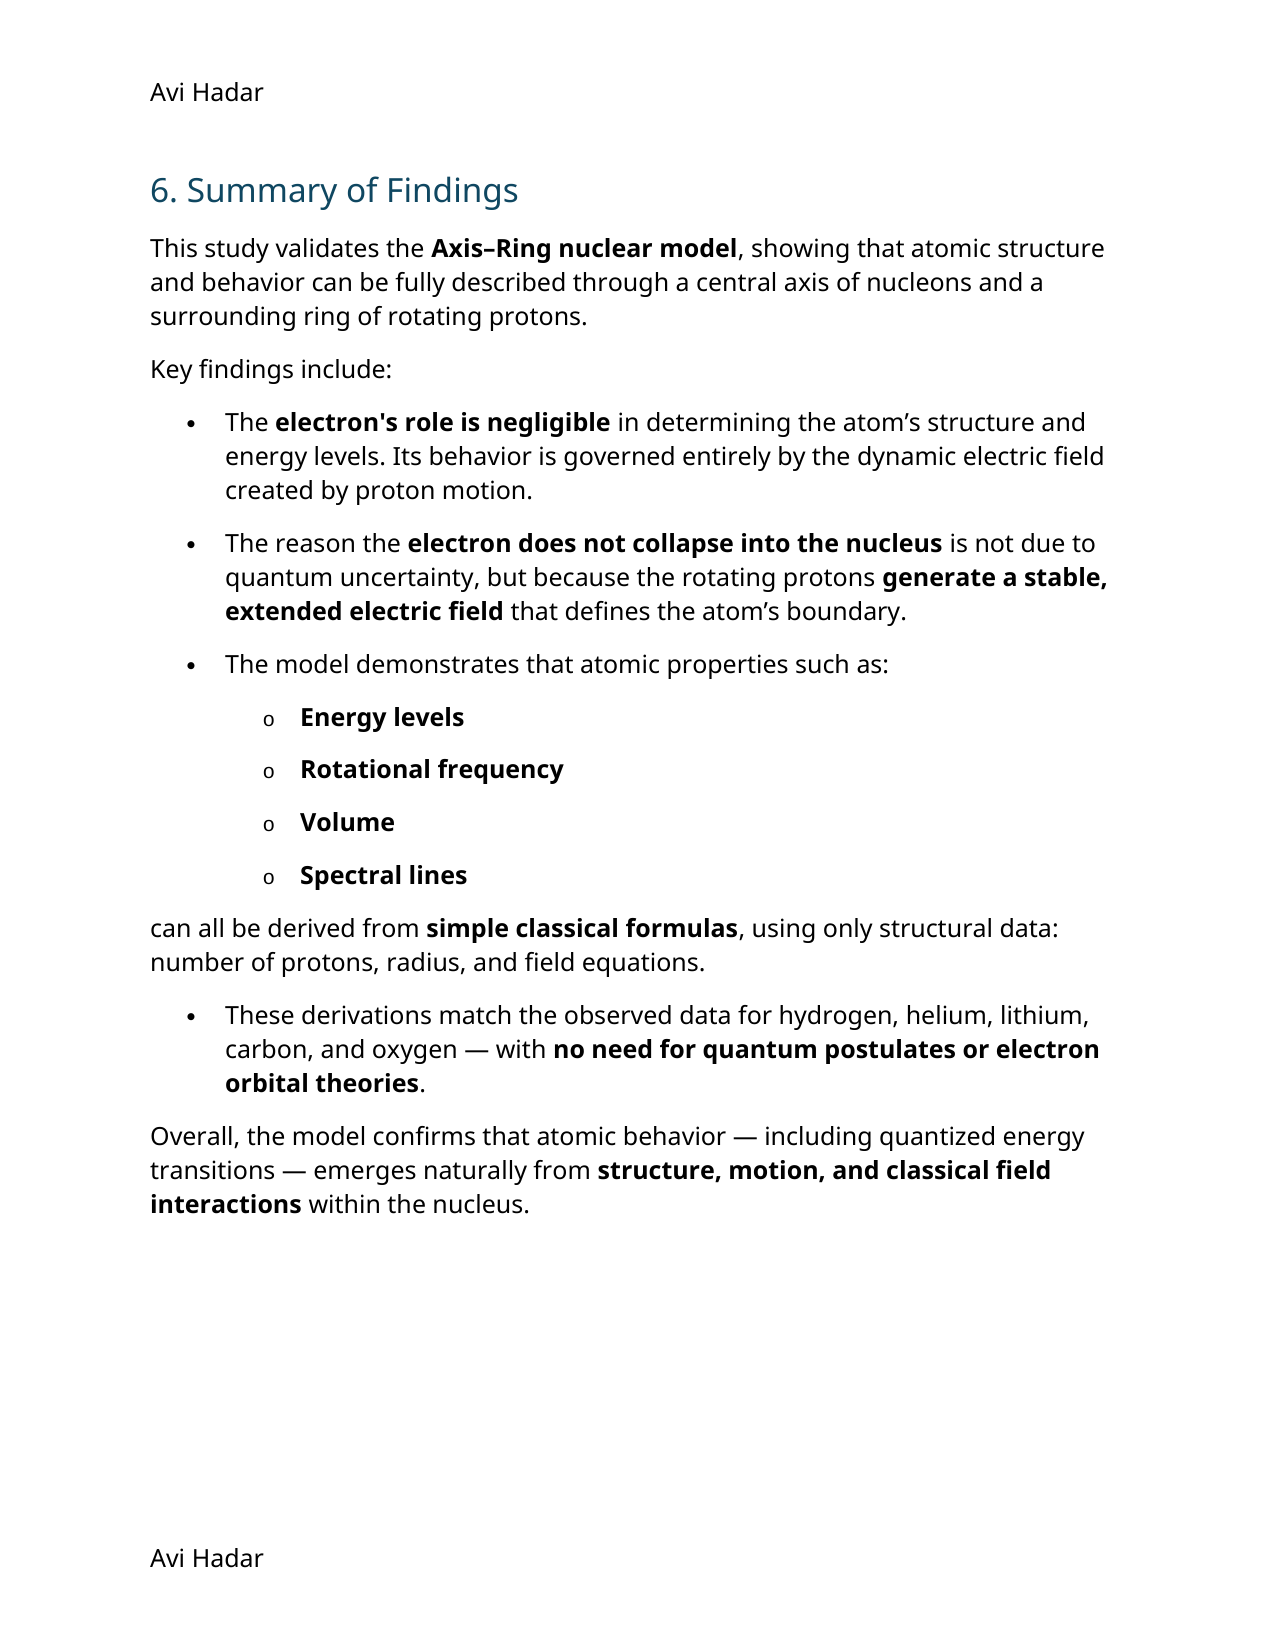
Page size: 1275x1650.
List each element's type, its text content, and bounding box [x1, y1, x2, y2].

subtitle 6. Summary of Findings [150, 167, 1125, 212]
text This study validates the Axis–Ring nuclear model, showing that atomic structure and behavior can be fully described through a central axis of nucleons and a surrounding ring of rotating protons. [150, 231, 1125, 333]
list These derivations match the observed data for hydrogen, helium, lithium, carbon, and oxygen — with no need for quantum postulates or electron orbital theories. [187, 997, 1125, 1099]
text Key findings include: [150, 352, 1125, 386]
list The electron's role is negligible in determining the atom’s structure and energy levels. Its behavior is governed entirely by the dynamic electric field created by proton motion. [187, 404, 1125, 507]
text can all be derived from simple classical formulas, using only structural data: number of protons, radius, and field equations. [150, 911, 1125, 979]
list Volume [262, 805, 1125, 839]
list The reason the electron does not collapse into the nucleus is not due to quantum uncertainty, but because the rotating protons generate a stable, extended electric field that defines the atom’s boundary. [187, 526, 1125, 628]
list Rotational frequency [262, 752, 1125, 786]
list Energy levels [262, 699, 1125, 733]
list Spectral lines [262, 858, 1125, 892]
text Overall, the model confirms that atomic behavior — including quantized energy transitions — emerges naturally from structure, motion, and classical field interactions within the nucleus. [150, 1118, 1125, 1221]
list The model demonstrates that atomic properties such as: [187, 646, 1125, 681]
